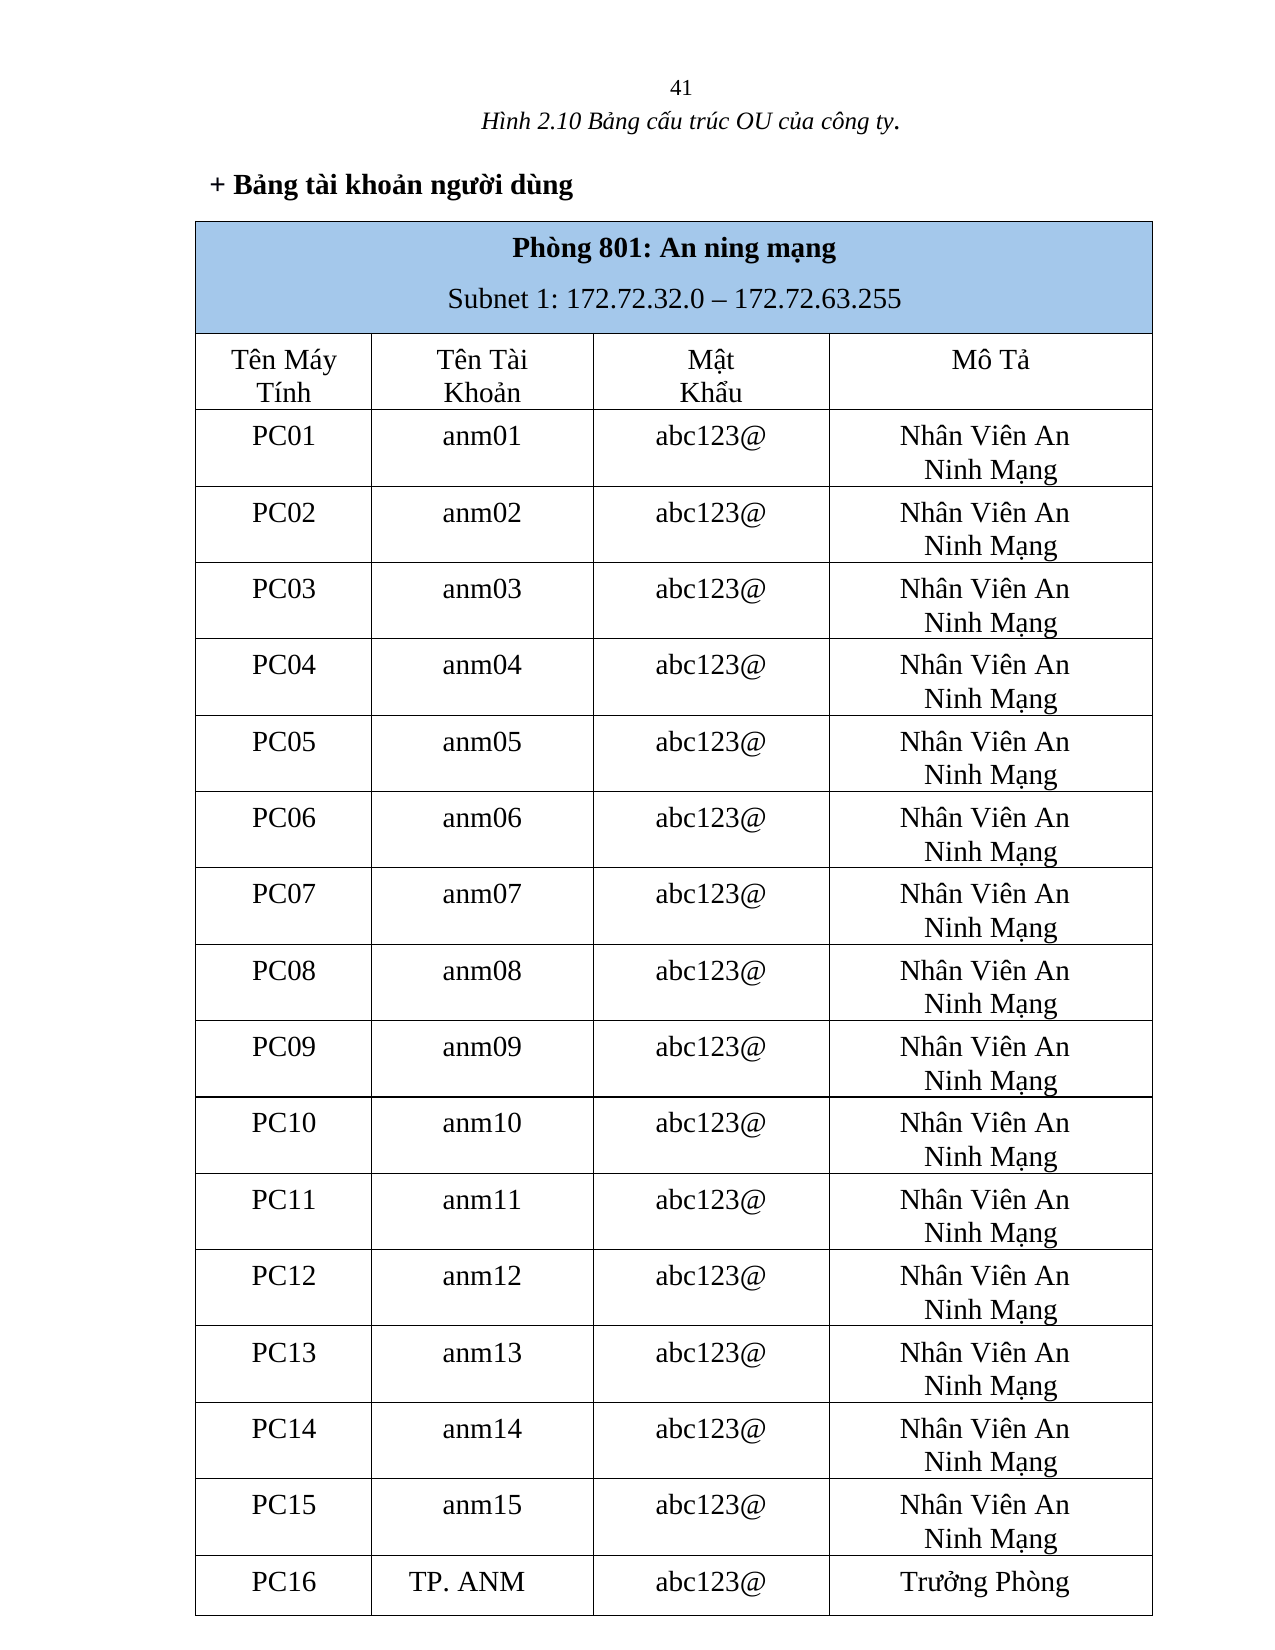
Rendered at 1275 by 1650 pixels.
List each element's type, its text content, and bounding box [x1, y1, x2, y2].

table_cell anm03 [372, 563, 593, 638]
table_cell Nhân Viên An Ninh Mạng [830, 792, 1152, 867]
table_cell Nhân Viên An Ninh Mạng [830, 1326, 1152, 1402]
table_cell Nhân Viên An Ninh Mạng [830, 1021, 1152, 1096]
table_cell Nhân Viên An Ninh Mạng [830, 563, 1152, 638]
table_cell PC10 [196, 1098, 371, 1173]
table_cell anm01 [372, 410, 593, 486]
table_header Phòng 801: An ning mạng Subnet 1: 172.72.32.0 – 172.72.63.255 [196, 222, 1152, 333]
table_cell abc123@ [594, 1326, 829, 1402]
table_cell PC01 [196, 410, 371, 486]
table_cell anm10 [372, 1098, 593, 1173]
table_cell anm11 [372, 1174, 593, 1249]
table_cell Nhân Viên An Ninh Mạng [830, 1479, 1152, 1554]
table_cell Nhân Viên An Ninh Mạng [830, 1403, 1152, 1478]
table_cell PC06 [196, 792, 371, 867]
text Hình 2.10 Bảng cấu trúc OU của công ty. [171, 102, 1210, 136]
table_cell abc123@ [594, 1479, 829, 1554]
table_cell abc123@ [594, 1403, 829, 1478]
table_cell anm02 [372, 487, 593, 562]
table_cell anm04 [372, 639, 593, 714]
table_cell abc123@ [594, 1098, 829, 1173]
table_cell anm13 [372, 1326, 593, 1402]
table_cell anm06 [372, 792, 593, 867]
table_cell Nhân Viên An Ninh Mạng [830, 639, 1152, 714]
table_cell abc123@ [594, 410, 829, 486]
table_cell PC07 [196, 868, 371, 944]
table_cell PC08 [196, 945, 371, 1020]
table_cell PC03 [196, 563, 371, 638]
table_cell PC13 [196, 1326, 371, 1402]
table_cell Nhân Viên An Ninh Mạng [830, 716, 1152, 791]
table_cell Nhân Viên An Ninh Mạng [830, 1174, 1152, 1249]
table_cell PC04 [196, 639, 371, 714]
table_cell PC15 [196, 1479, 371, 1554]
table_cell Nhân Viên An Ninh Mạng [830, 868, 1152, 944]
table_cell anm08 [372, 945, 593, 1020]
table_cell anm14 [372, 1403, 593, 1478]
table_cell PC02 [196, 487, 371, 562]
table_cell Nhân Viên An Ninh Mạng [830, 487, 1152, 562]
table_cell anm07 [372, 868, 593, 944]
table_cell Mật Khẩu [594, 334, 829, 409]
table_cell abc123@ [594, 1021, 829, 1096]
table_cell PC16 [196, 1556, 371, 1615]
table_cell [830, 1556, 1152, 1615]
table_cell Tên Máy Tính [196, 334, 371, 409]
table_cell Nhân Viên An Ninh Mạng [830, 1098, 1152, 1173]
table_cell abc123@ [594, 1556, 829, 1615]
text + Bảng tài khoản người dùng [150, 167, 1210, 201]
table_cell abc123@ [594, 1250, 829, 1325]
table_cell abc123@ [594, 487, 829, 562]
table_cell abc123@ [594, 1174, 829, 1249]
table_cell anm09 [372, 1021, 593, 1096]
table_cell TP. ANM [372, 1556, 593, 1615]
table_cell abc123@ [594, 563, 829, 638]
table_cell PC14 [196, 1403, 371, 1478]
table_cell PC11 [196, 1174, 371, 1249]
table_cell anm12 [372, 1250, 593, 1325]
table_cell PC05 [196, 716, 371, 791]
table_cell Mô Tả [830, 334, 1152, 409]
table_cell Tên Tài Khoản [372, 334, 593, 409]
table_cell abc123@ [594, 868, 829, 944]
table_cell anm15 [372, 1479, 593, 1554]
table_cell PC09 [196, 1021, 371, 1096]
table_cell anm05 [372, 716, 593, 791]
table_cell Nhân Viên An Ninh Mạng [830, 1250, 1152, 1325]
table_cell abc123@ [594, 716, 829, 791]
table_cell Nhân Viên An Ninh Mạng [830, 945, 1152, 1020]
table_cell abc123@ [594, 792, 829, 867]
table_cell PC12 [196, 1250, 371, 1325]
table_cell abc123@ [594, 639, 829, 714]
table_cell Nhân Viên An Ninh Mạng [830, 410, 1152, 486]
table_cell abc123@ [594, 945, 829, 1020]
